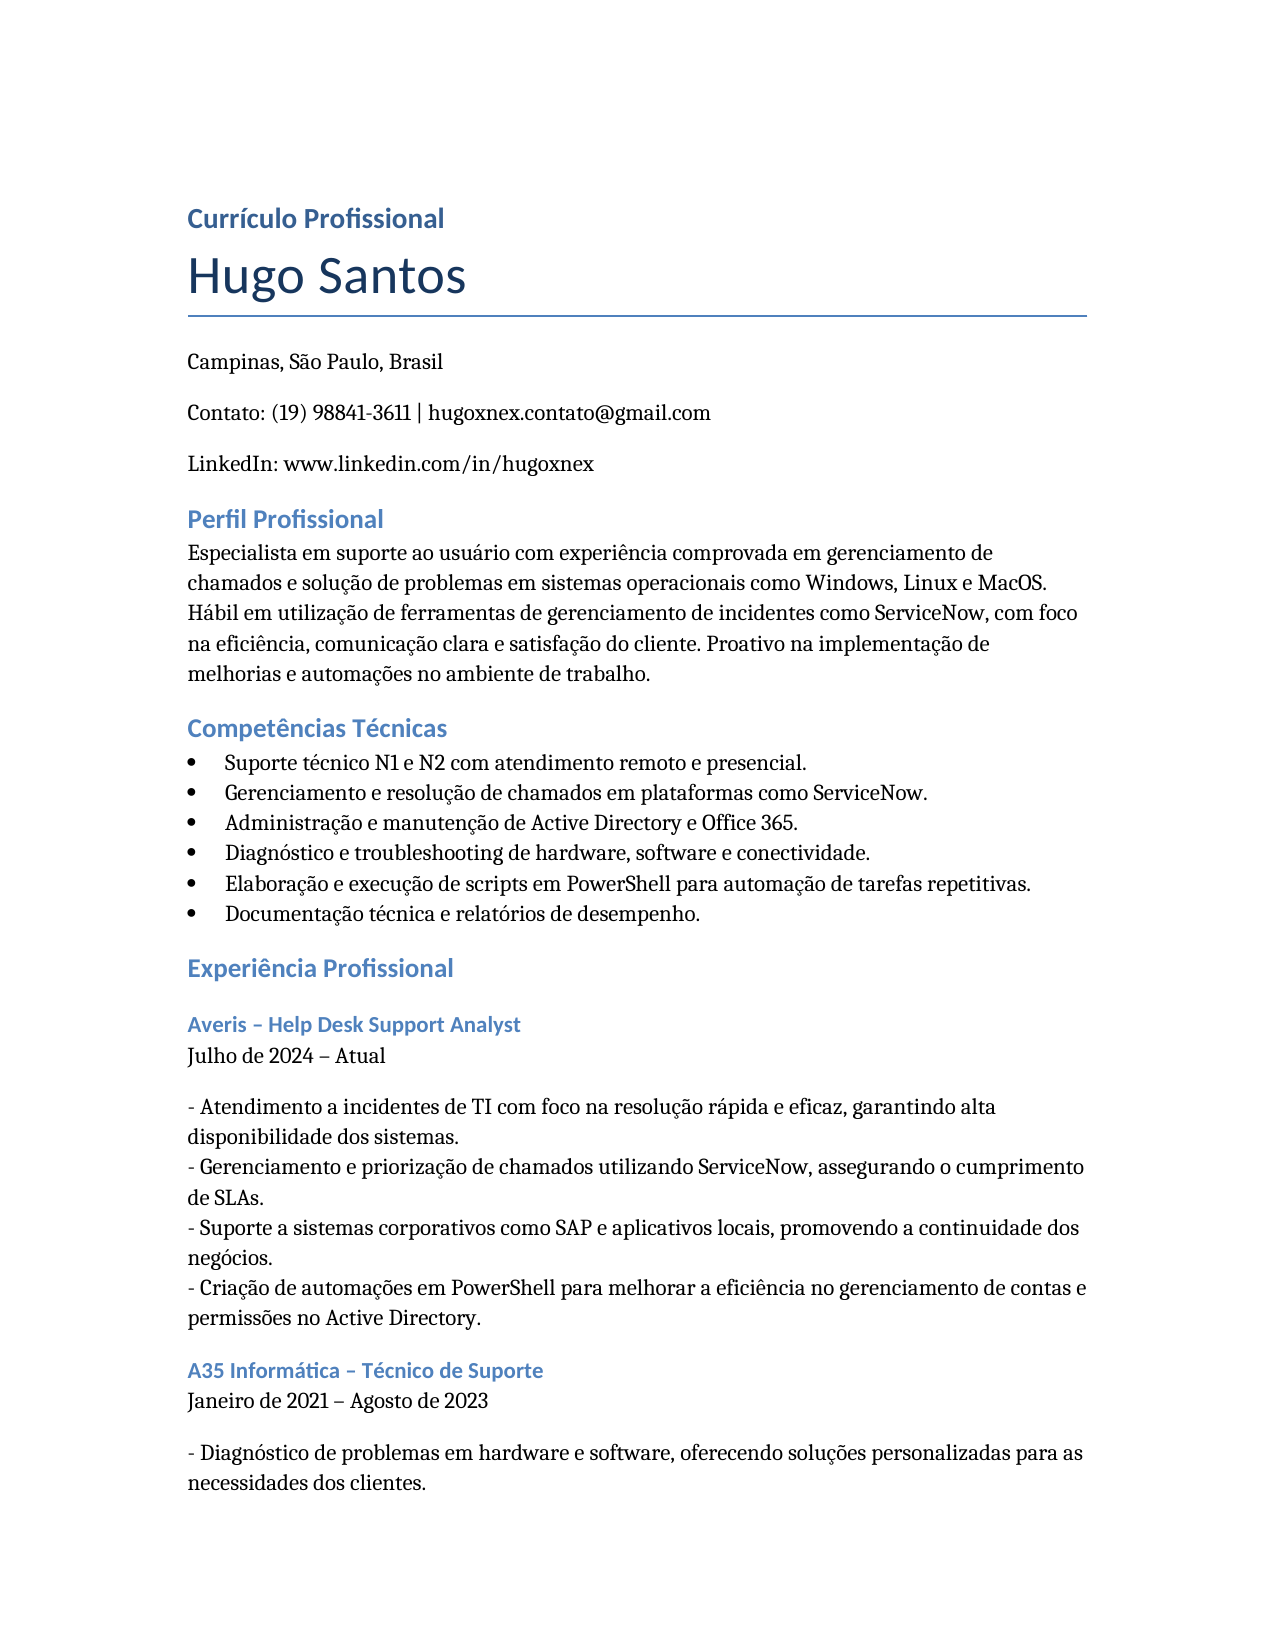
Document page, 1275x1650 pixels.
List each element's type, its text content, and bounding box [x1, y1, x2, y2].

text Contato: (19) 98841-3611 | hugoxnex.contato@gmail.com [187, 400, 1087, 426]
subtitle Experiência Profissional [187, 952, 1087, 985]
subtitle A35 Informática – Técnico de Suporte [187, 1356, 1087, 1384]
title Hugo Santos [187, 241, 1087, 317]
subtitle Currículo Profissional [187, 200, 1087, 236]
subtitle Competências Técnicas [187, 712, 1087, 745]
subtitle Averis – Help Desk Support Analyst [187, 1010, 1087, 1038]
text - Atendimento a incidentes de TI com foco na resolução rápida e eficaz, garantindo alta disponibilidade dos sistemas. - Gerenciamento e priorização de chamados utilizando ServiceNow, assegurando o cumprimento de SLAs. - Suporte a sistemas corporativos como SAP e aplicativos locais, promovendo a continuidade dos negócios. - Criação de automações em PowerShell para melhorar a eficiência no gerenciamento de contas e permissões no Active Directory. [187, 1094, 1087, 1331]
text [187, 1439, 1087, 1496]
list Diagnóstico e troubleshooting de hardware, software e conectividade. [187, 840, 1087, 867]
list Elaboração e execução de scripts em PowerShell para automação de tarefas repetitivas. [187, 870, 1087, 897]
list Suporte técnico N1 e N2 com atendimento remoto e presencial. [187, 749, 1087, 776]
text LinkedIn: www.linkedin.com/in/hugoxnex [187, 451, 1087, 477]
subtitle Perfil Profissional [187, 502, 1087, 535]
text Campinas, São Paulo, Brasil [187, 349, 1087, 375]
list Gerenciamento e resolução de chamados em plataformas como ServiceNow. [187, 780, 1087, 806]
list Administração e manutenção de Active Directory e Office 365. [187, 810, 1087, 836]
text Julho de 2024 – Atual [187, 1043, 1087, 1069]
text Especialista em suporte ao usuário com experiência comprovada em gerenciamento de chamados e solução de problemas em sistemas operacionais como Windows, Linux e MacOS. Hábil em utilização de ferramentas de gerenciamento de incidentes como ServiceNow, com foco na eficiência, comunicação clara e satisfação do cliente. Proativo na implementação de melhorias e automações no ambiente de trabalho. [187, 540, 1087, 687]
list Documentação técnica e relatórios de desempenho. [187, 901, 1087, 927]
text Janeiro de 2021 – Agosto de 2023 [187, 1388, 1087, 1415]
